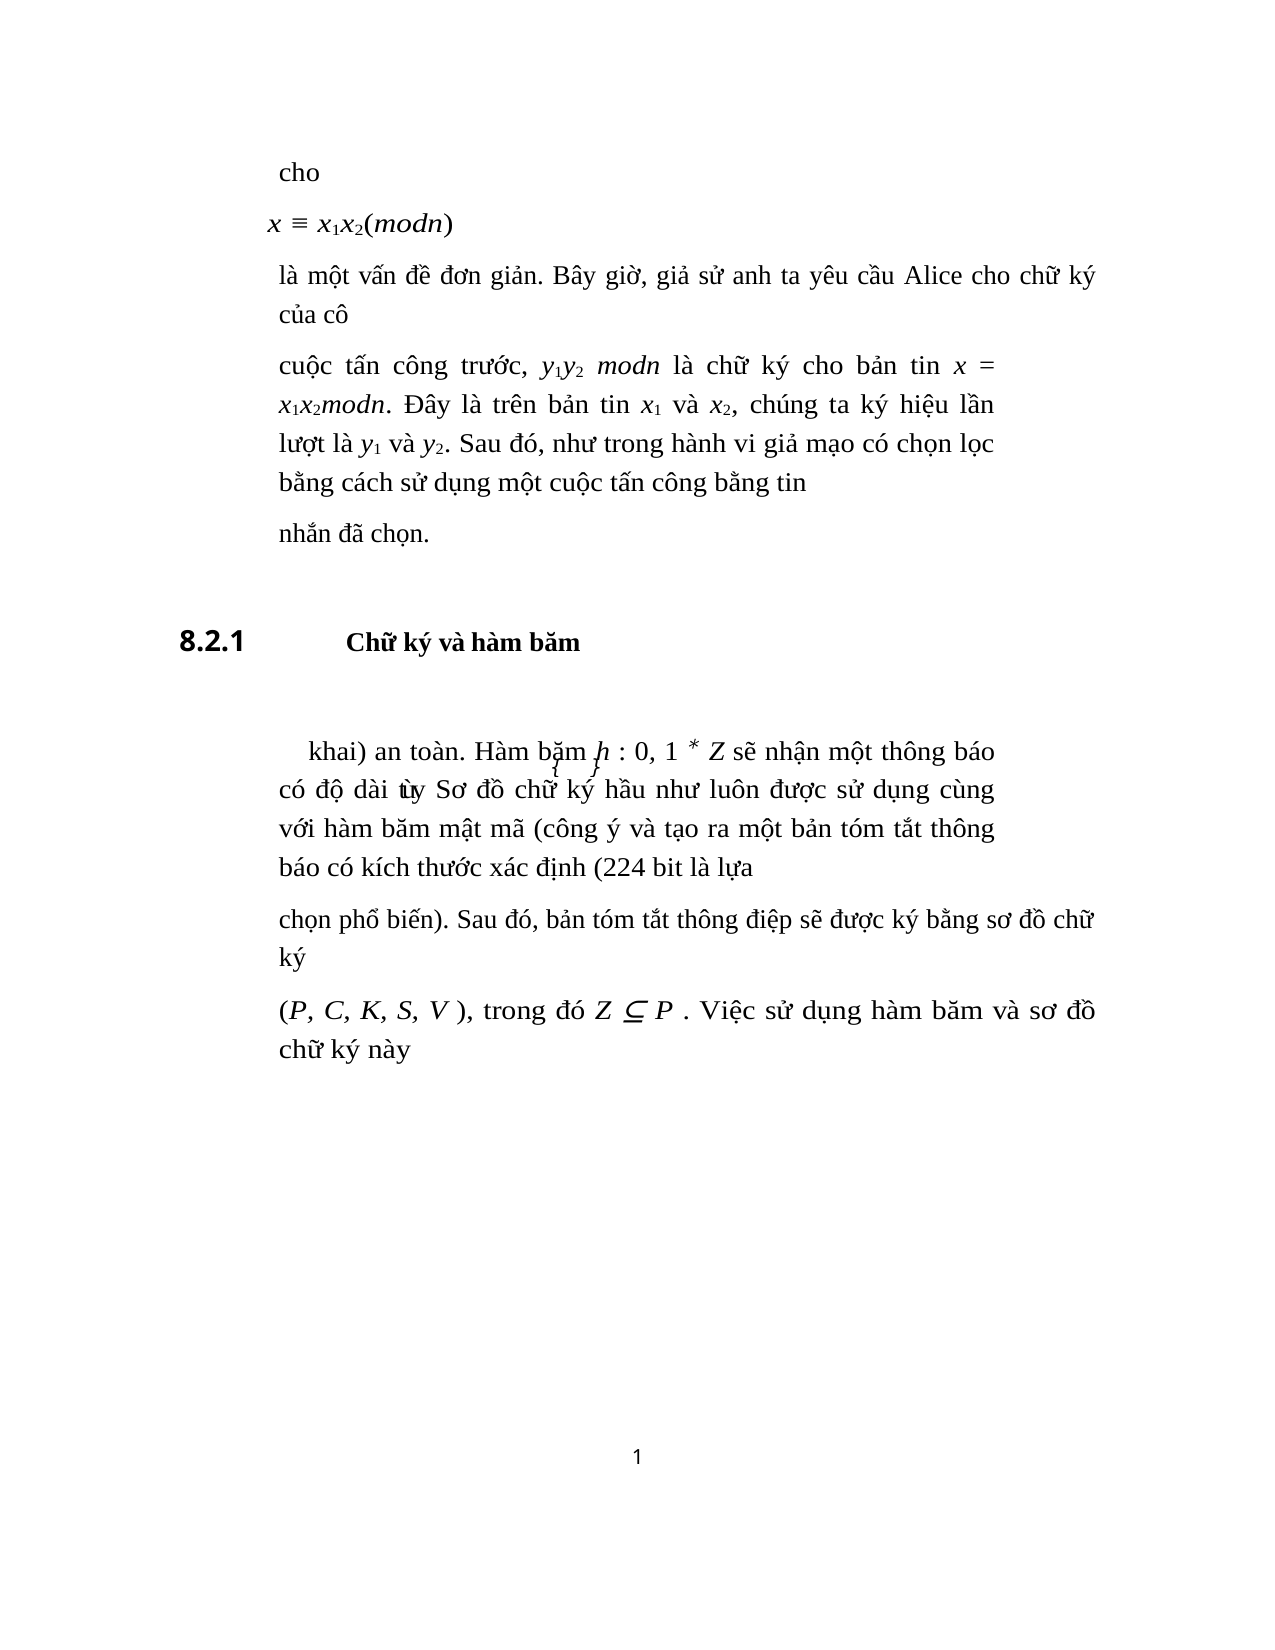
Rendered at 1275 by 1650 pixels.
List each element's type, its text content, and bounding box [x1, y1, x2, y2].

list Chữ ký và hàm băm [179, 620, 1096, 659]
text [279, 156, 1096, 187]
text là một vấn đề đơn giản. Bây giờ, giả sử anh ta yêu cầu Alice cho chữ ký của cô [279, 259, 1096, 329]
text nhắn đã chọn. [279, 517, 1096, 548]
text x ≡ x1x2(modn) [267, 208, 1006, 239]
text chọn phổ biến). Sau đó, bản tóm tắt thông điệp sẽ được ký bằng sơ đồ chữ ký [279, 903, 1096, 973]
text khai) an toàn. Hàm băm h : 0, 1 ∗ Z sẽ nhận một thông báo có độ dài tùy Sơ đồ chữ ký hầu như luôn được sử dụng cùng với hàm băm mật mã (công ý và tạo ra một bản tóm tắt thông báo có kích thước xác định (224 bit là lựa [279, 733, 995, 882]
text cuộc tấn công trước, y1y2 modn là chữ ký cho bản tin x = x1x2modn. Đây là trên bản tin x1 và x2, chúng ta ký hiệu lần lượt là y1 và y2. Sau đó, như trong hành vi giả mạo có chọn lọc bằng cách sử dụng một cuộc tấn công bằng tin [279, 349, 995, 497]
text (P, C, K, S, V ), trong đó Z ⊆ P . Việc sử dụng hàm băm và sơ đồ chữ ký này [279, 993, 1096, 1064]
